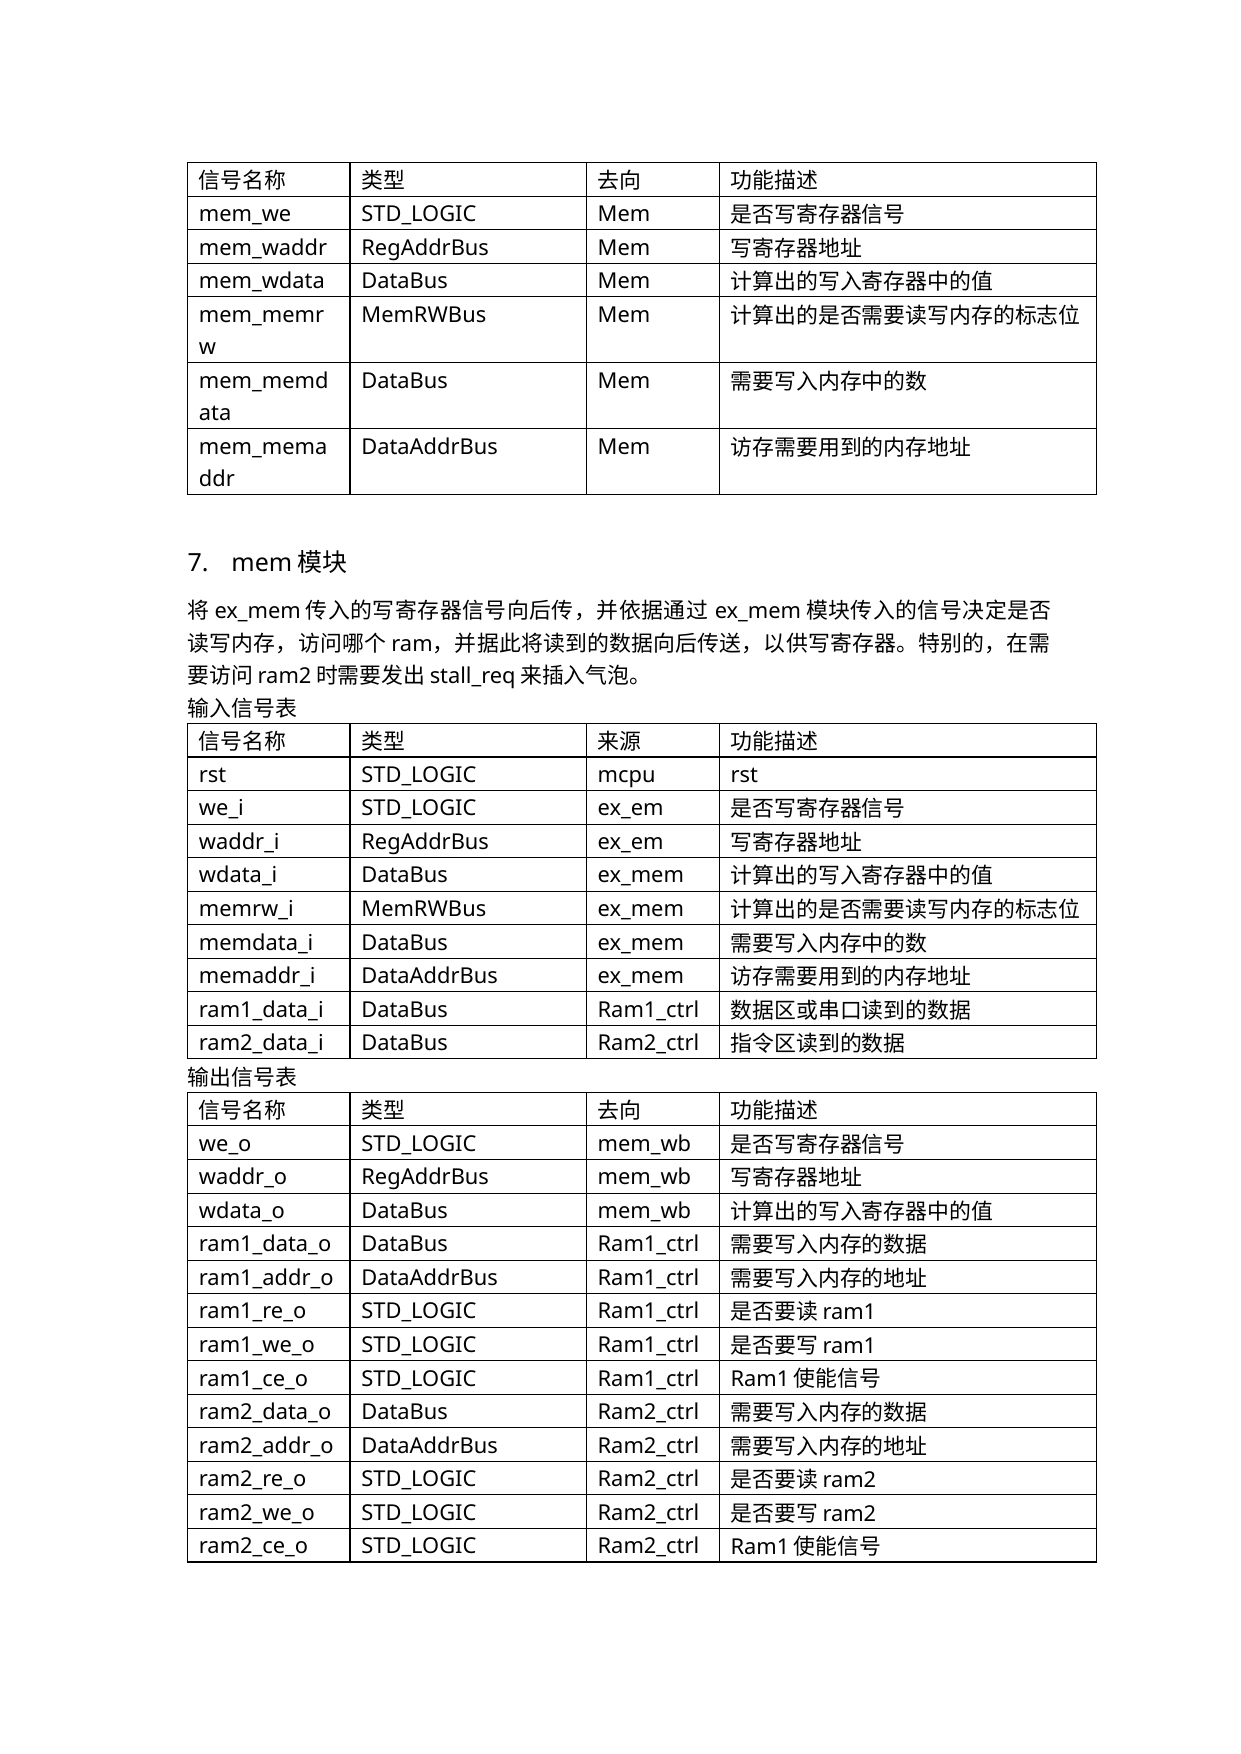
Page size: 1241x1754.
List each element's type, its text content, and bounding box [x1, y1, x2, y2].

table_cell 写寄存器地址 [720, 825, 1096, 857]
table_cell DataBus [351, 992, 586, 1025]
table_cell RegAddrBus [351, 825, 586, 857]
table_header 功能描述 [720, 163, 1096, 196]
table_cell 是否要读ram2 [720, 1462, 1096, 1494]
table_cell STD_LOGIC [351, 197, 586, 229]
table_cell Ram2_ctrl [587, 1529, 719, 1561]
table_cell 是否要读ram1 [720, 1294, 1096, 1327]
table_cell ram2_ce_o [188, 1529, 349, 1561]
text 输入信号表 [187, 690, 1053, 723]
table_cell DataBus [351, 1395, 586, 1427]
table_cell 需要写入内存的数据 [720, 1227, 1096, 1259]
subtitle mem模块 [187, 528, 1053, 593]
table_cell we_o [188, 1126, 349, 1159]
table_cell DataBus [351, 1194, 586, 1226]
table_cell 是否写寄存器信号 [720, 197, 1096, 229]
table_cell 写寄存器地址 [720, 1160, 1096, 1192]
table_cell ram1_we_o [188, 1328, 349, 1360]
table_header 信号名称 [188, 163, 349, 196]
table_cell DataAddrBus [351, 959, 586, 991]
table_cell Mem [587, 297, 719, 362]
table_cell RegAddrBus [351, 230, 586, 263]
table_cell Mem [587, 230, 719, 263]
table_cell ex_mem [587, 858, 719, 891]
table_cell Ram2_ctrl [587, 1495, 719, 1528]
table_cell STD_LOGIC [351, 1126, 586, 1159]
table_header 类型 [351, 163, 586, 196]
table_cell mem_memrw [188, 297, 349, 362]
table_cell ram2_we_o [188, 1495, 349, 1528]
table_cell Ram2_ctrl [587, 1395, 719, 1427]
text 将ex_mem传入的写寄存器信号向后传，并依据通过ex_mem模块传入的信号决定是否读写内存，访问哪个ram，并据此将读到的数据向后传送，以供写寄存器。特别的，在需要访问ram2时需要发出stall_req来插入气泡。 [187, 593, 1053, 690]
table_cell mem_wb [587, 1126, 719, 1159]
table_cell Ram1_ctrl [587, 1294, 719, 1327]
table_cell 是否写寄存器信号 [720, 1126, 1096, 1159]
table_cell mem_wb [587, 1194, 719, 1226]
table_cell 是否要写ram1 [720, 1328, 1096, 1360]
table_cell mcpu [587, 758, 719, 790]
table_cell RegAddrBus [351, 1160, 586, 1192]
table_cell STD_LOGIC [351, 1328, 586, 1360]
table_cell ram2_data_o [188, 1395, 349, 1427]
table_cell STD_LOGIC [351, 1294, 586, 1327]
table_cell STD_LOGIC [351, 1462, 586, 1494]
table_cell DataBus [351, 363, 586, 428]
table_cell wdata_i [188, 858, 349, 891]
table_cell Ram1使能信号 [720, 1529, 1096, 1561]
table_header 来源 [587, 724, 719, 756]
table_cell 需要写入内存中的数 [720, 363, 1096, 428]
table_cell 数据区或串口读到的数据 [720, 992, 1096, 1025]
table_cell STD_LOGIC [351, 1529, 586, 1561]
table_cell 访存需要用到的内存地址 [720, 429, 1096, 494]
table_cell mem_waddr [188, 230, 349, 263]
table_cell DataAddrBus [351, 1261, 586, 1293]
table_header 类型 [351, 724, 586, 756]
table_cell 计算出的写入寄存器中的值 [720, 264, 1096, 296]
table_cell memaddr_i [188, 959, 349, 991]
table_header 信号名称 [188, 724, 349, 756]
table_cell ram1_data_o [188, 1227, 349, 1259]
table_cell 计算出的是否需要读写内存的标志位 [720, 297, 1096, 362]
table_cell ex_mem [587, 925, 719, 958]
table_cell ram2_data_i [188, 1026, 349, 1058]
table_cell DataBus [351, 925, 586, 958]
table_cell DataAddrBus [351, 429, 586, 494]
table_cell Ram2_ctrl [587, 1428, 719, 1461]
table_cell 需要写入内存中的数 [720, 925, 1096, 958]
table_cell Mem [587, 429, 719, 494]
table_header 信号名称 [188, 1093, 349, 1125]
table_cell rst [188, 758, 349, 790]
table_header 功能描述 [720, 1093, 1096, 1125]
table_cell Ram1_ctrl [587, 1328, 719, 1360]
table_cell ram1_ce_o [188, 1361, 349, 1394]
table_cell 需要写入内存的数据 [720, 1395, 1096, 1427]
table_cell mem_we [188, 197, 349, 229]
table_cell ram1_data_i [188, 992, 349, 1025]
table_header 去向 [587, 163, 719, 196]
table_cell waddr_o [188, 1160, 349, 1192]
table_cell ram1_addr_o [188, 1261, 349, 1293]
table_cell DataBus [351, 1026, 586, 1058]
table_cell ex_mem [587, 892, 719, 924]
table_cell mem_memaddr [188, 429, 349, 494]
table_header 功能描述 [720, 724, 1096, 756]
table_cell Ram1_ctrl [587, 1361, 719, 1394]
table_cell ram2_addr_o [188, 1428, 349, 1461]
table_cell ex_em [587, 791, 719, 823]
table_cell Ram2_ctrl [587, 1026, 719, 1058]
table_cell we_i [188, 791, 349, 823]
table_cell DataAddrBus [351, 1428, 586, 1461]
table_cell MemRWBus [351, 297, 586, 362]
table_cell DataBus [351, 858, 586, 891]
table_cell wdata_o [188, 1194, 349, 1226]
table_cell rst [720, 758, 1096, 790]
table_cell Mem [587, 264, 719, 296]
table_cell memrw_i [188, 892, 349, 924]
table_cell STD_LOGIC [351, 1495, 586, 1528]
table_cell STD_LOGIC [351, 758, 586, 790]
table_cell Ram2_ctrl [587, 1462, 719, 1494]
table_cell Ram1_ctrl [587, 1261, 719, 1293]
table_cell Mem [587, 363, 719, 428]
table_cell mem_wb [587, 1160, 719, 1192]
table_header 类型 [351, 1093, 586, 1125]
table_cell 需要写入内存的地址 [720, 1261, 1096, 1293]
table_cell 访存需要用到的内存地址 [720, 959, 1096, 991]
table_cell 计算出的写入寄存器中的值 [720, 858, 1096, 891]
text 输出信号表 [187, 1059, 1053, 1092]
table_cell memdata_i [188, 925, 349, 958]
table_cell ram1_re_o [188, 1294, 349, 1327]
table_cell Mem [587, 197, 719, 229]
table_cell STD_LOGIC [351, 791, 586, 823]
table_cell 计算出的写入寄存器中的值 [720, 1194, 1096, 1226]
table_cell 写寄存器地址 [720, 230, 1096, 263]
table_cell Ram1_ctrl [587, 992, 719, 1025]
table_cell waddr_i [188, 825, 349, 857]
table_cell 指令区读到的数据 [720, 1026, 1096, 1058]
table_cell DataBus [351, 264, 586, 296]
table_cell mem_wdata [188, 264, 349, 296]
table_cell DataBus [351, 1227, 586, 1259]
table_cell mem_memdata [188, 363, 349, 428]
table_cell 是否要写ram2 [720, 1495, 1096, 1528]
table_cell ex_em [587, 825, 719, 857]
table_header 去向 [587, 1093, 719, 1125]
table_cell Ram1使能信号 [720, 1361, 1096, 1394]
table_cell MemRWBus [351, 892, 586, 924]
table_cell STD_LOGIC [351, 1361, 586, 1394]
table_cell ram2_re_o [188, 1462, 349, 1494]
table_cell 计算出的是否需要读写内存的标志位 [720, 892, 1096, 924]
table_cell 是否写寄存器信号 [720, 791, 1096, 823]
table_cell 需要写入内存的地址 [720, 1428, 1096, 1461]
table_cell ex_mem [587, 959, 719, 991]
table_cell Ram1_ctrl [587, 1227, 719, 1259]
